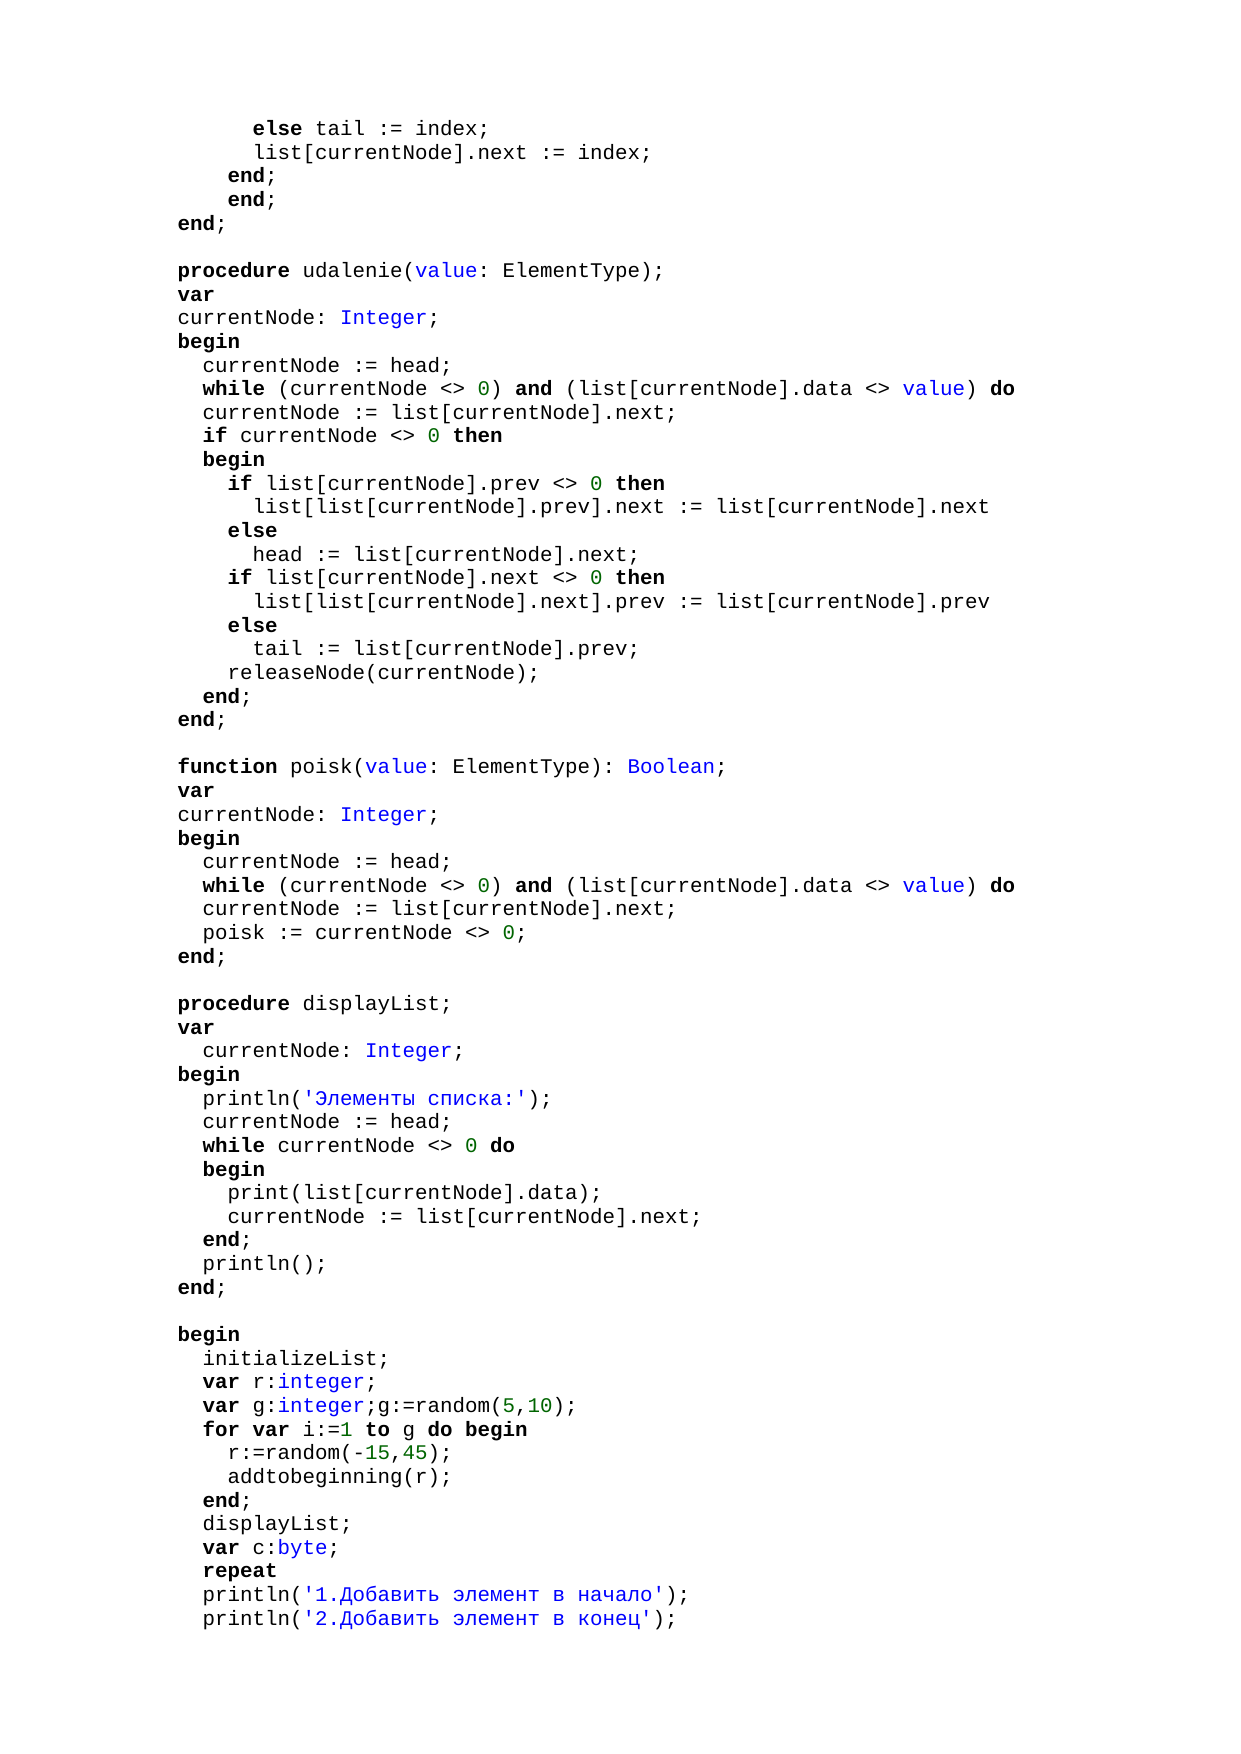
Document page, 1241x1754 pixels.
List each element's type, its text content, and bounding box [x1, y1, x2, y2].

text end; [177, 946, 1152, 969]
text var [177, 1017, 1152, 1040]
text function poisk(value: ElementType): Boolean; [177, 757, 1152, 780]
text currentNode := head; [177, 354, 1152, 378]
text if list[currentNode].next <> 0 then [177, 567, 1152, 591]
text println('1.Добавить элемент в начало'); [177, 1584, 1152, 1608]
text if list[currentNode].prev <> 0 then [177, 473, 1152, 496]
text else [177, 520, 1152, 544]
text begin [177, 331, 1152, 354]
text procedure udalenie(value: ElementType); [177, 260, 1152, 284]
text else tail := index; [177, 118, 1152, 142]
text var r:integer; [177, 1371, 1152, 1395]
text end; [177, 189, 1152, 213]
text currentNode: Integer; [177, 1040, 1152, 1064]
text else [177, 615, 1152, 638]
text addtobeginning(r); [177, 1466, 1152, 1489]
text currentNode := head; [177, 851, 1152, 875]
text begin [177, 1064, 1152, 1088]
text list[list[currentNode].prev].next := list[currentNode].next [177, 496, 1152, 520]
text procedure displayList; [177, 993, 1152, 1017]
text end; [177, 1277, 1152, 1300]
text head := list[currentNode].next; [177, 544, 1152, 567]
text println('Элементы списка:'); [177, 1088, 1152, 1111]
text if currentNode <> 0 then [177, 426, 1152, 449]
text end; [177, 1489, 1152, 1513]
text for var i:=1 to g do begin [177, 1419, 1152, 1442]
text println('2.Добавить элемент в конец'); [177, 1608, 1152, 1631]
text currentNode: Integer; [177, 307, 1152, 331]
text while currentNode <> 0 do [177, 1135, 1152, 1158]
text println(); [177, 1253, 1152, 1277]
text var [177, 780, 1152, 804]
text list[list[currentNode].next].prev := list[currentNode].prev [177, 591, 1152, 615]
text r:=random(-15,45); [177, 1442, 1152, 1466]
text var c:byte; [177, 1537, 1152, 1561]
text repeat [177, 1561, 1152, 1584]
text end; [177, 709, 1152, 733]
text poisk := currentNode <> 0; [177, 922, 1152, 946]
text var [177, 284, 1152, 307]
text tail := list[currentNode].prev; [177, 638, 1152, 662]
text end; [177, 213, 1152, 236]
text begin [177, 1158, 1152, 1182]
text currentNode := list[currentNode].next; [177, 898, 1152, 922]
text begin [177, 1324, 1152, 1348]
text currentNode := list[currentNode].next; [177, 1206, 1152, 1229]
text end; [177, 686, 1152, 709]
text displayList; [177, 1513, 1152, 1537]
text end; [177, 1229, 1152, 1253]
text var g:integer;g:=random(5,10); [177, 1395, 1152, 1419]
text begin [177, 827, 1152, 851]
text currentNode: Integer; [177, 804, 1152, 827]
text end; [177, 165, 1152, 189]
text currentNode := list[currentNode].next; [177, 402, 1152, 426]
text currentNode := head; [177, 1111, 1152, 1135]
text initializeList; [177, 1348, 1152, 1371]
text list[currentNode].next := index; [177, 142, 1152, 165]
text releaseNode(currentNode); [177, 662, 1152, 686]
text print(list[currentNode].data); [177, 1182, 1152, 1206]
text while (currentNode <> 0) and (list[currentNode].data <> value) do [177, 875, 1152, 898]
text while (currentNode <> 0) and (list[currentNode].data <> value) do [177, 378, 1152, 402]
text begin [177, 449, 1152, 473]
